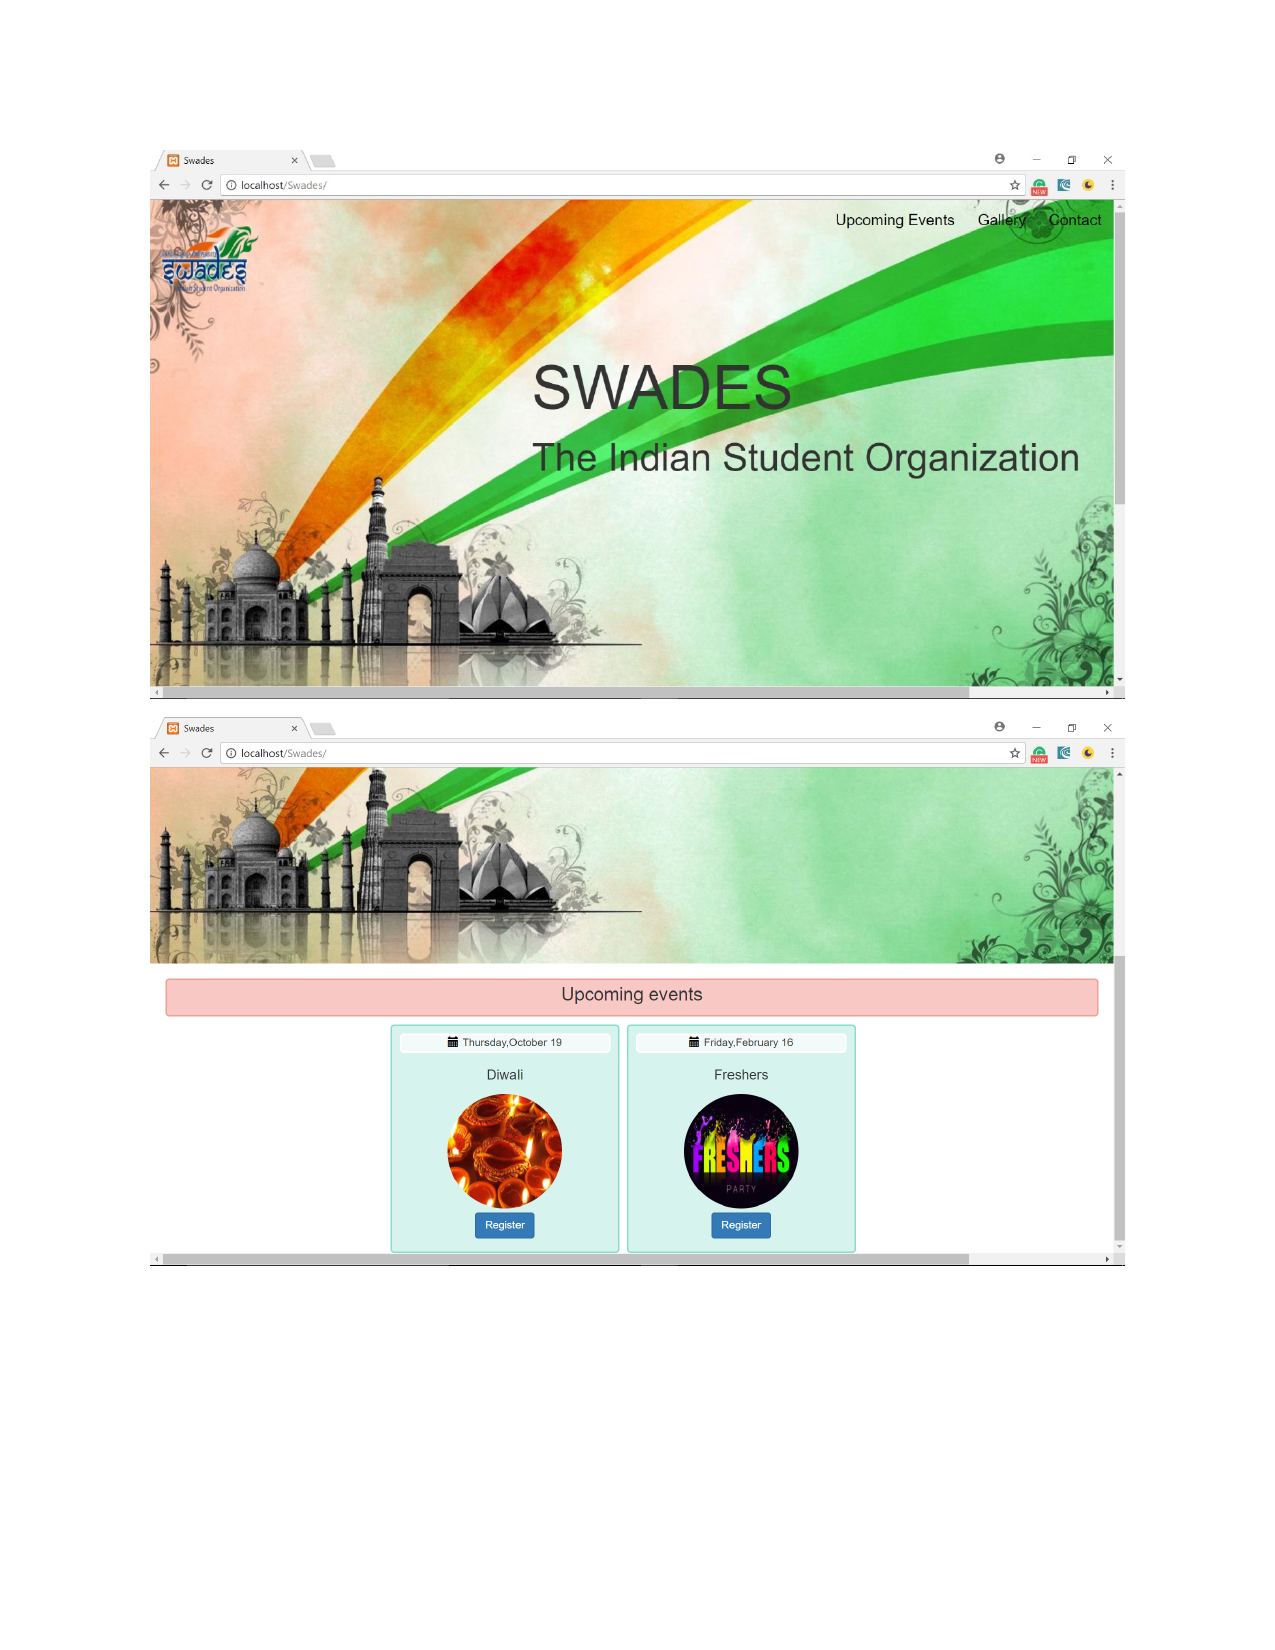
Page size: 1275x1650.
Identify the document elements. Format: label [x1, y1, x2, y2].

picture [150, 150, 1125, 699]
picture [150, 717, 1125, 1266]
